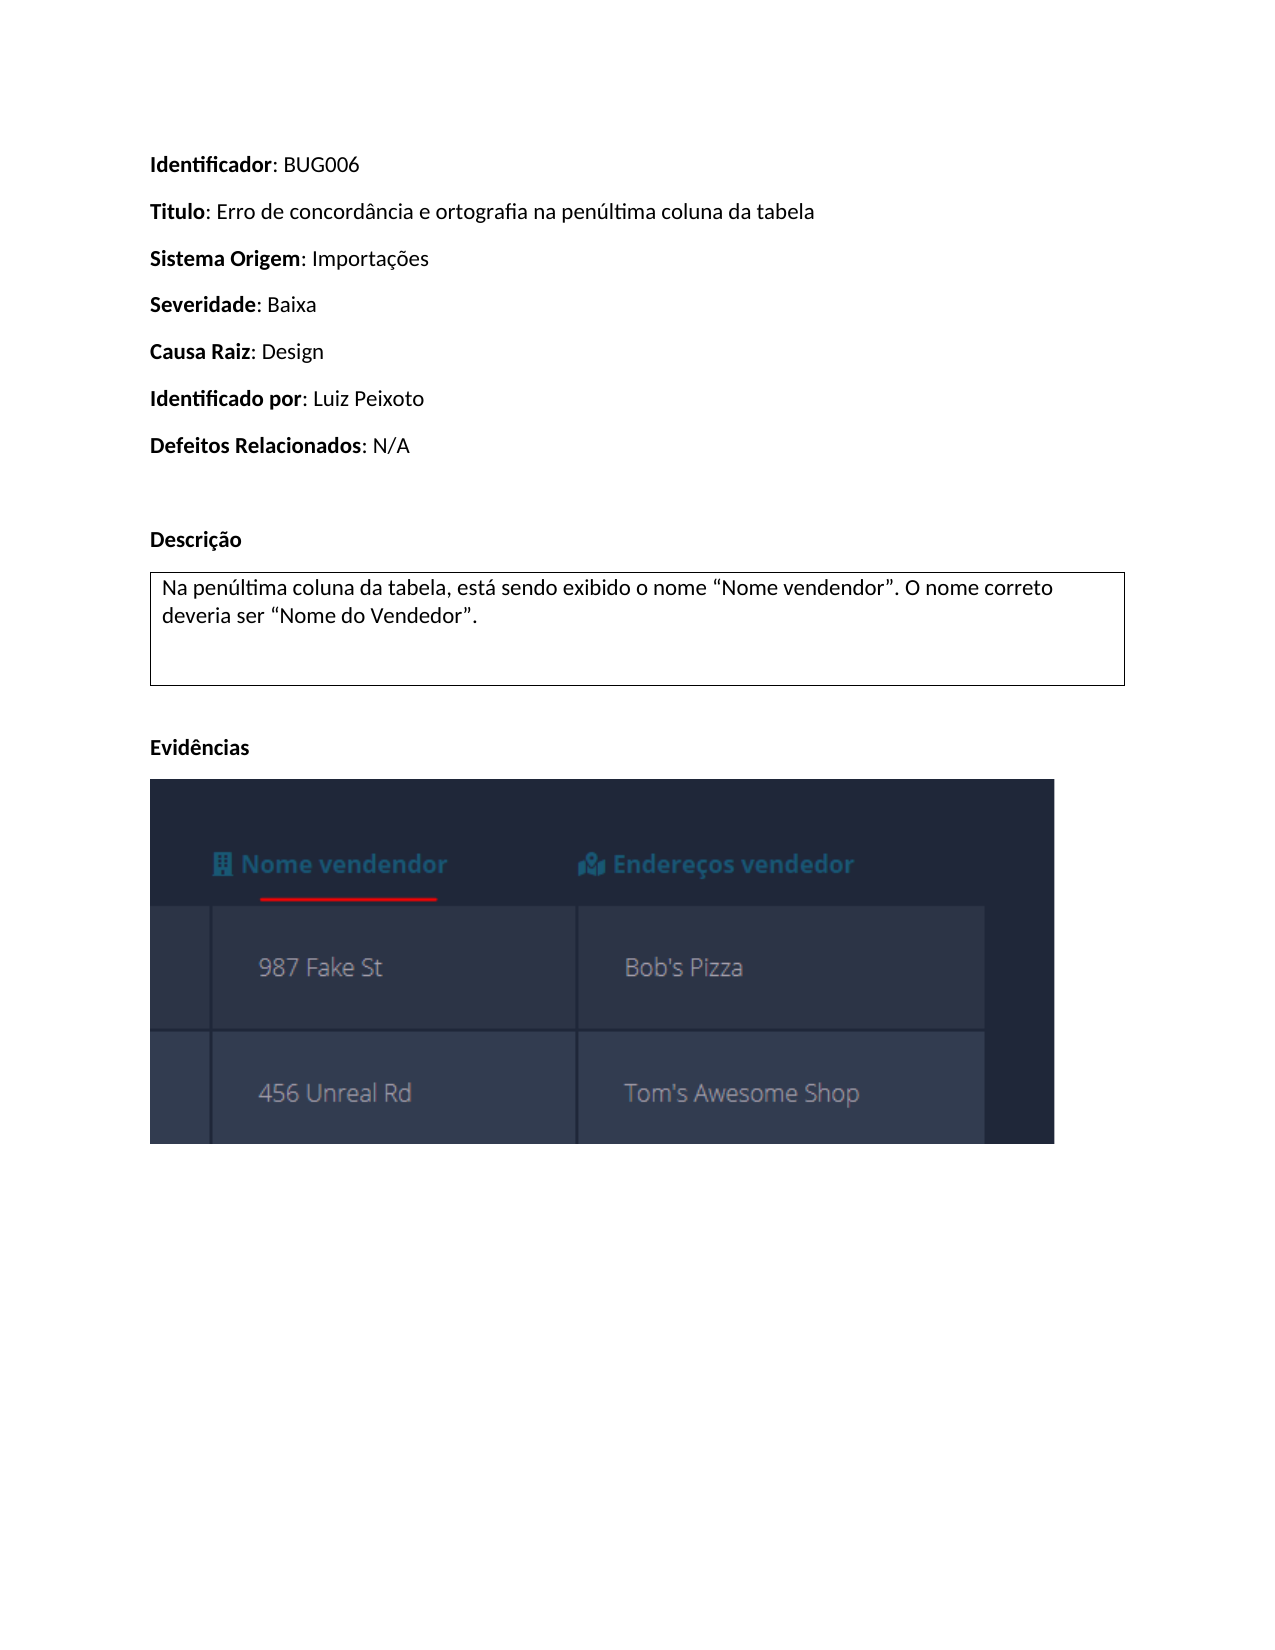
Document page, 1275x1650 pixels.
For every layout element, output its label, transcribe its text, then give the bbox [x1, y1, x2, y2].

table_header Na penúltima coluna da tabela, está sendo exibido o nome “Nome vendendor”. O nome correto deveria ser “Nome do Vendedor”. [151, 573, 1124, 685]
text Defeitos Relacionados: N/A [150, 431, 1125, 459]
text Titulo: Erro de concordância e ortografia na penúltima coluna da tabela [150, 197, 1125, 225]
text Sistema Origem: Importações [150, 244, 1125, 272]
text Causa Raiz: Design [150, 337, 1125, 366]
text Identificado por: Luiz Peixoto [150, 384, 1125, 412]
text Evidências [150, 733, 1125, 761]
text Descrição [150, 525, 1125, 553]
text Identificador: BUG006 [150, 150, 1125, 178]
picture [150, 779, 1055, 1144]
text Severidade: Baixa [150, 291, 1125, 319]
